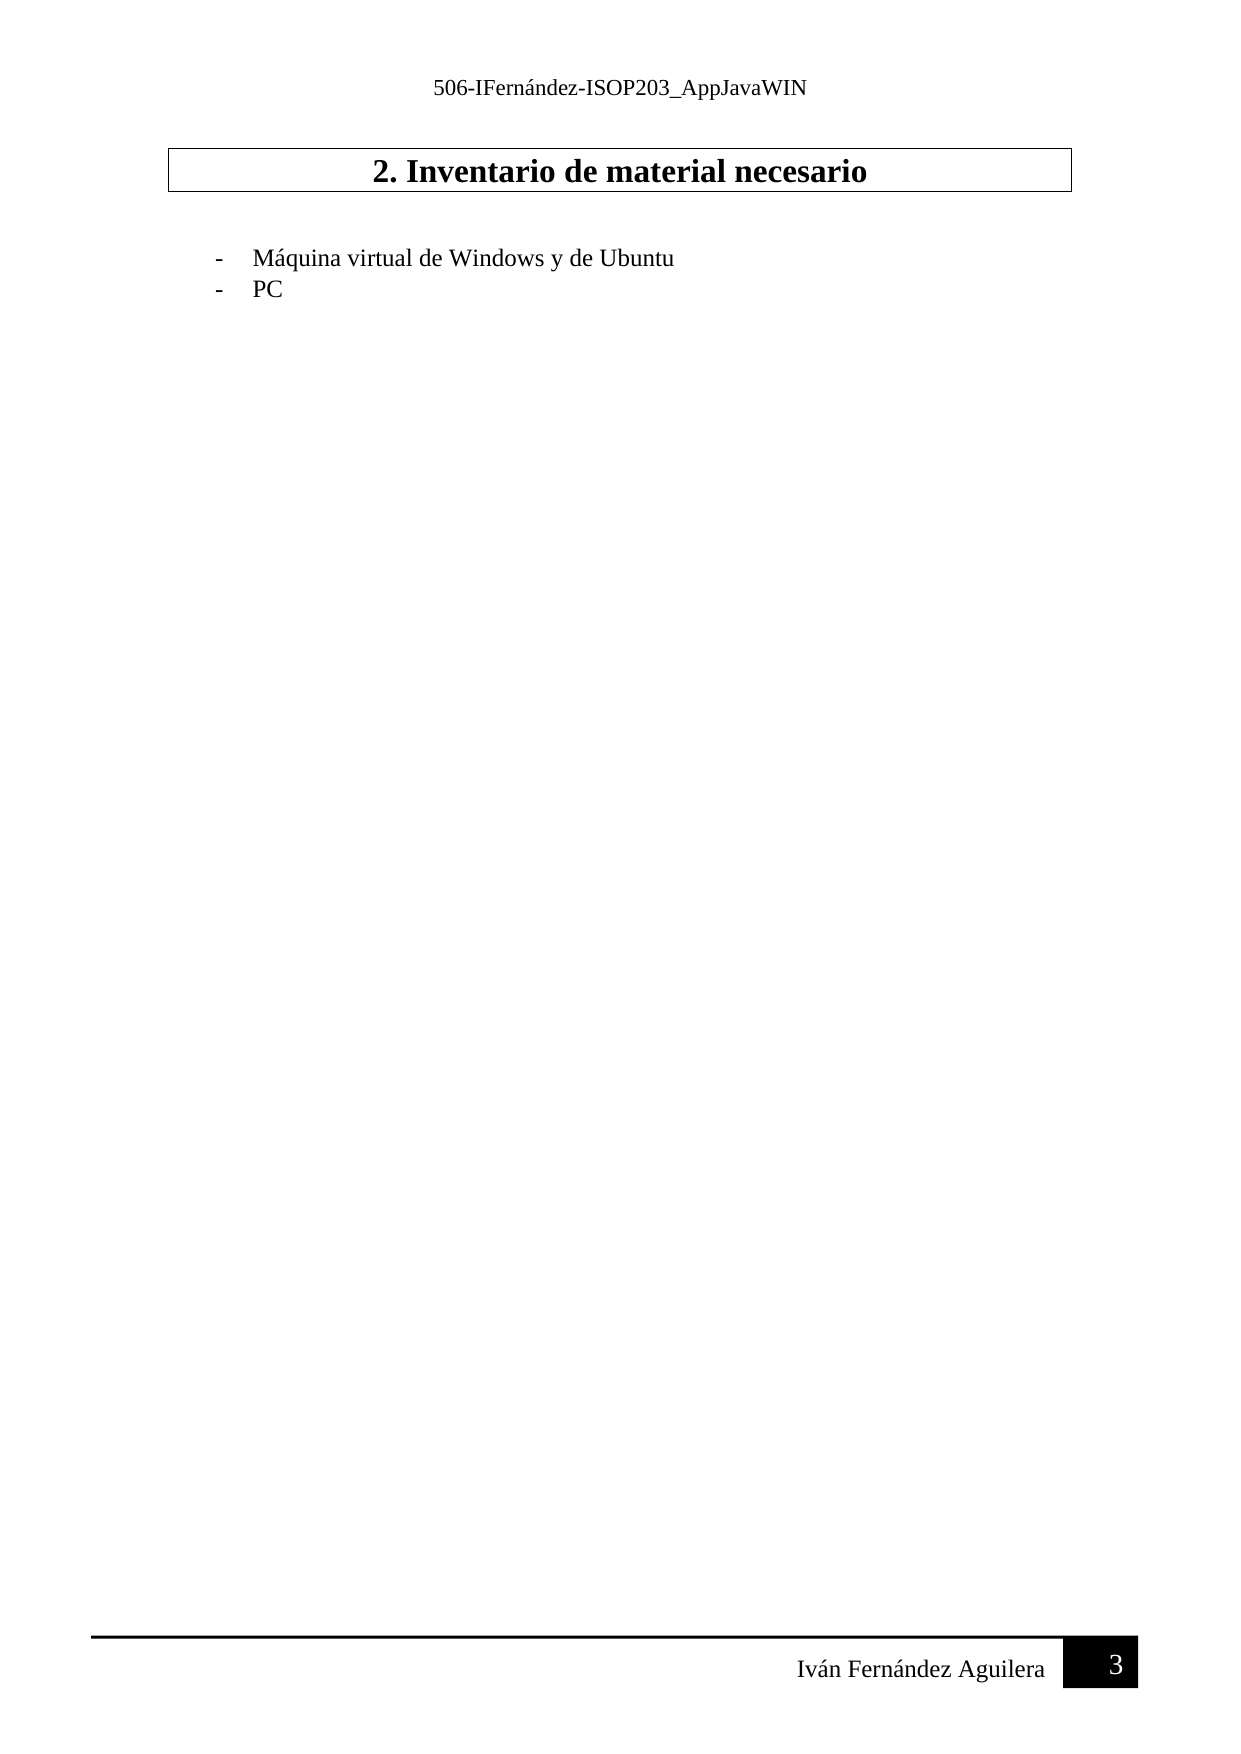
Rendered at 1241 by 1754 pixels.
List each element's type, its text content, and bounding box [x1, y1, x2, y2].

list PC [215, 274, 1063, 303]
list Máquina virtual de Windows y de Ubuntu [215, 243, 1063, 272]
subtitle 2. Inventario de material necesario [169, 149, 1071, 191]
